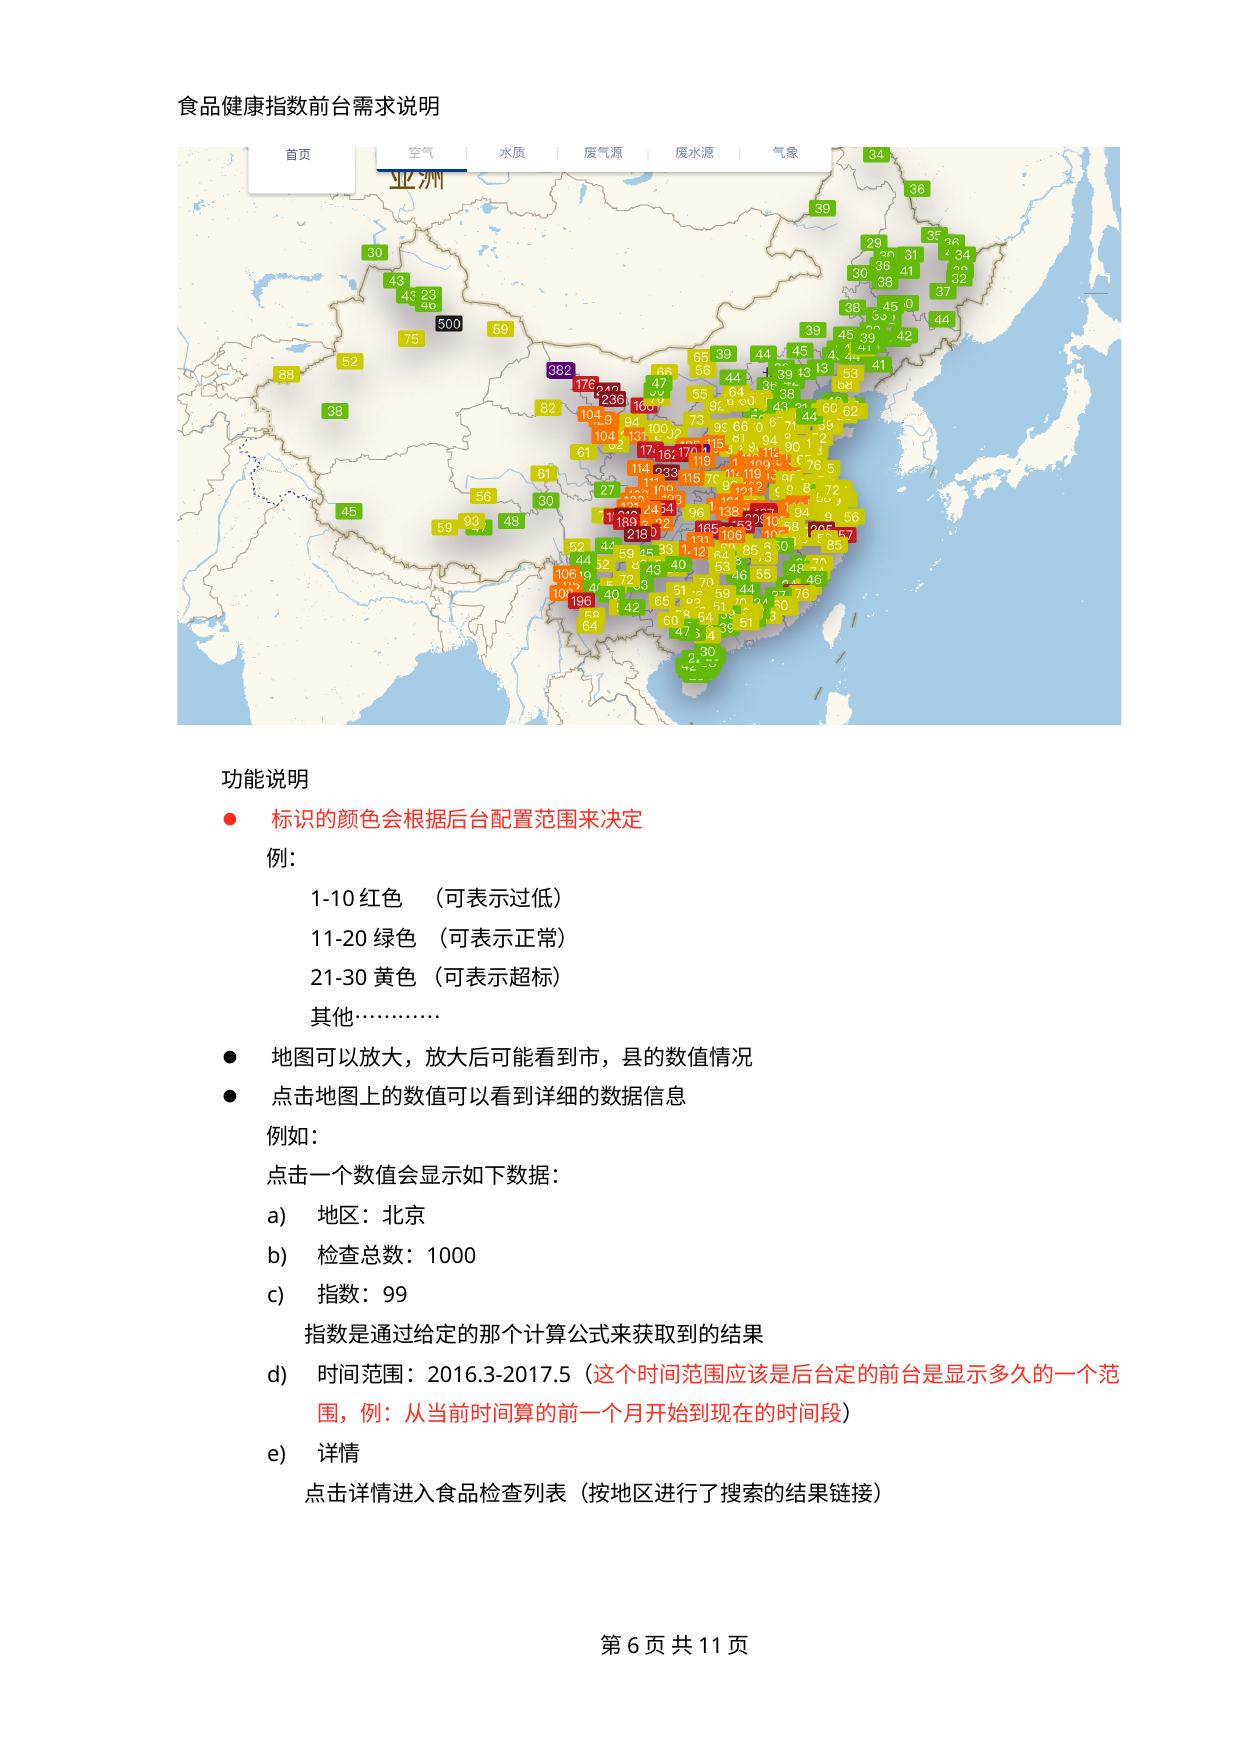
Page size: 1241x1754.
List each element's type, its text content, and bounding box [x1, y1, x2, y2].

text 例： [222, 841, 1122, 873]
picture [177, 147, 1122, 725]
list 地区：北京 [267, 1198, 1122, 1230]
list 检查总数：1000 [267, 1238, 1122, 1269]
list 地图可以放大，放大后可能看到市，县的数值情况 [222, 1039, 1122, 1071]
text 11-20 绿色 （可表示正常） [197, 921, 1122, 952]
text 功能说明 [177, 762, 1122, 794]
text 点击详情进入食品检查列表（按地区进行了搜索的结果链接） [304, 1476, 1122, 1507]
list 详情 [267, 1436, 1122, 1468]
text 1-10红色 （可表示过低） [266, 881, 1122, 913]
list 点击地图上的数值可以看到详细的数据信息 [222, 1079, 1122, 1111]
text 点击一个数值会显示如下数据： [177, 1158, 1122, 1190]
text 例如： [177, 1119, 1122, 1150]
text 其他………… [197, 1000, 1122, 1032]
list 指数：99 [267, 1277, 1122, 1309]
list 时间范围：2016.3-2017.5（这个时间范围应该是后台定的前台是显示多久的一个范围，例：从当前时间算的前一个月开始到现在的时间段） [267, 1357, 1122, 1428]
text 21-30 黄色 （可表示超标） [197, 960, 1122, 992]
list 标识的颜色会根据后台配置范围来决定 [222, 802, 1122, 833]
text 指数是通过给定的那个计算公式来获取到的结果 [304, 1317, 1122, 1349]
